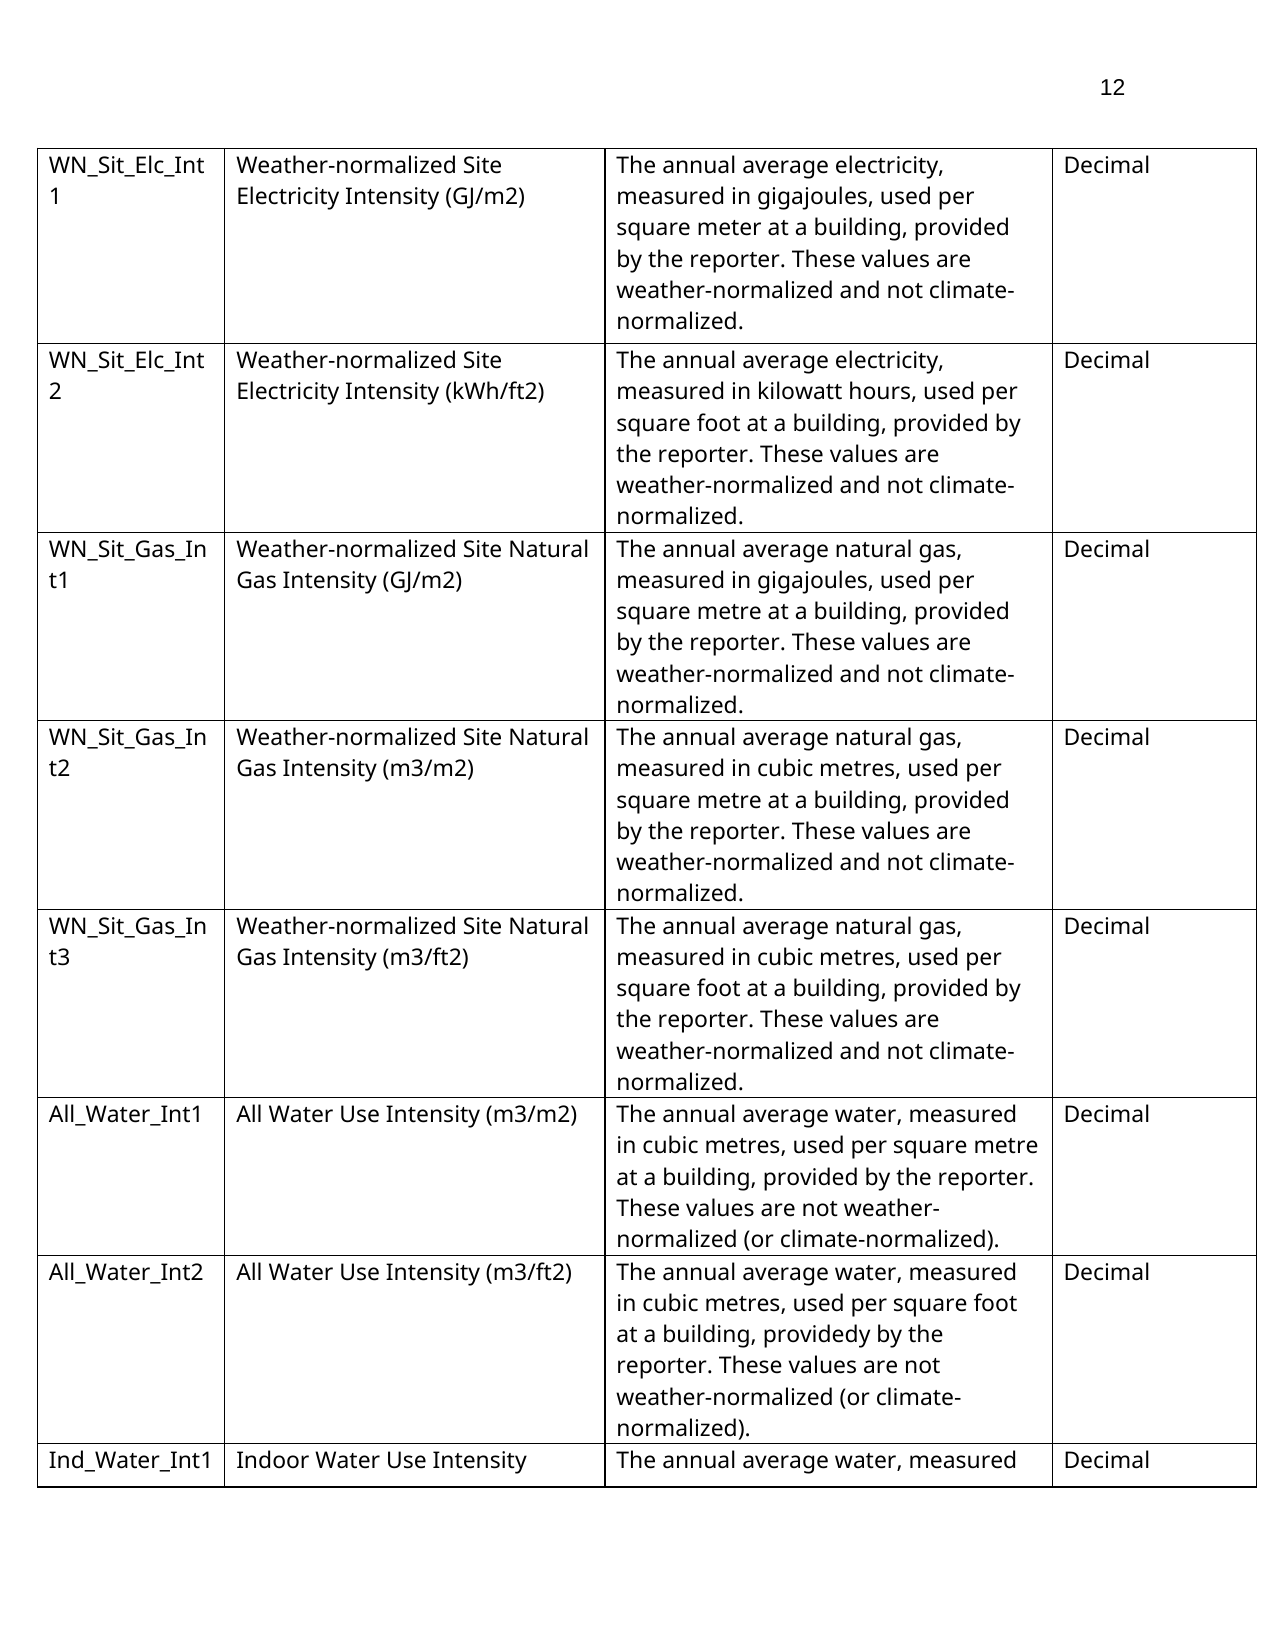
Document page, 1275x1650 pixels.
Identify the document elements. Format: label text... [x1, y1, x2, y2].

table_cell The annual average electricity, measured in gigajoules, used per square meter at a building, provided by the reporter. These values are weather-normalized and not climate-normalized. [606, 149, 1052, 343]
table_cell WN_Sit_Elc_Int2 [38, 344, 224, 532]
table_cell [606, 1444, 1052, 1486]
table_cell WN_Sit_Gas_Int1 [38, 533, 224, 720]
table_cell Decimal [1053, 1098, 1256, 1254]
table_cell Weather-normalized Site Electricity Intensity (GJ/m2) [225, 149, 604, 343]
table_cell Weather-normalized Site Natural Gas Intensity (GJ/m2) [225, 533, 604, 720]
table_cell Weather-normalized Site Natural Gas Intensity (m3/ft2) [225, 910, 604, 1097]
table_cell WN_Sit_Elc_Int1 [38, 149, 224, 343]
table_cell Decimal [1053, 1256, 1256, 1443]
table_cell Decimal [1053, 721, 1256, 909]
table_cell Decimal [1053, 1444, 1256, 1486]
table_cell The annual average water, measured in cubic metres, used per square foot at a building, providedy by the reporter. These values are not weather-normalized (or climate-normalized). [606, 1256, 1052, 1443]
table_cell The annual average water, measured in cubic metres, used per square metre at a building, provided by the reporter. These values are not weather-normalized (or climate-normalized). [606, 1098, 1052, 1254]
table_cell All_Water_Int1 [38, 1098, 224, 1254]
table_cell Decimal [1053, 149, 1256, 343]
table_cell Decimal [1053, 533, 1256, 720]
table_cell The annual average electricity, measured in kilowatt hours, used per square foot at a building, provided by the reporter. These values are weather-normalized and not climate-normalized. [606, 344, 1052, 532]
table_cell Decimal [1053, 910, 1256, 1097]
table_cell The annual average natural gas, measured in gigajoules, used per square metre at a building, provided by the reporter. These values are weather-normalized and not climate-normalized. [606, 533, 1052, 720]
table_cell WN_Sit_Gas_Int2 [38, 721, 224, 909]
table_cell Weather-normalized Site Natural Gas Intensity (m3/m2) [225, 721, 604, 909]
table_cell Ind_Water_Int1 [38, 1444, 224, 1486]
table_cell Decimal [1053, 344, 1256, 532]
table_cell All Water Use Intensity (m3/m2) [225, 1098, 604, 1254]
table_cell All Water Use Intensity (m3/ft2) [225, 1256, 604, 1443]
table_cell The annual average natural gas, measured in cubic metres, used per square foot at a building, provided by the reporter. These values are weather-normalized and not climate-normalized. [606, 910, 1052, 1097]
table_cell The annual average natural gas, measured in cubic metres, used per square metre at a building, provided by the reporter. These values are weather-normalized and not climate-normalized. [606, 721, 1052, 909]
table_cell All_Water_Int2 [38, 1256, 224, 1443]
table_cell WN_Sit_Gas_Int3 [38, 910, 224, 1097]
table_cell Weather-normalized Site Electricity Intensity (kWh/ft2) [225, 344, 604, 532]
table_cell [225, 1444, 604, 1486]
